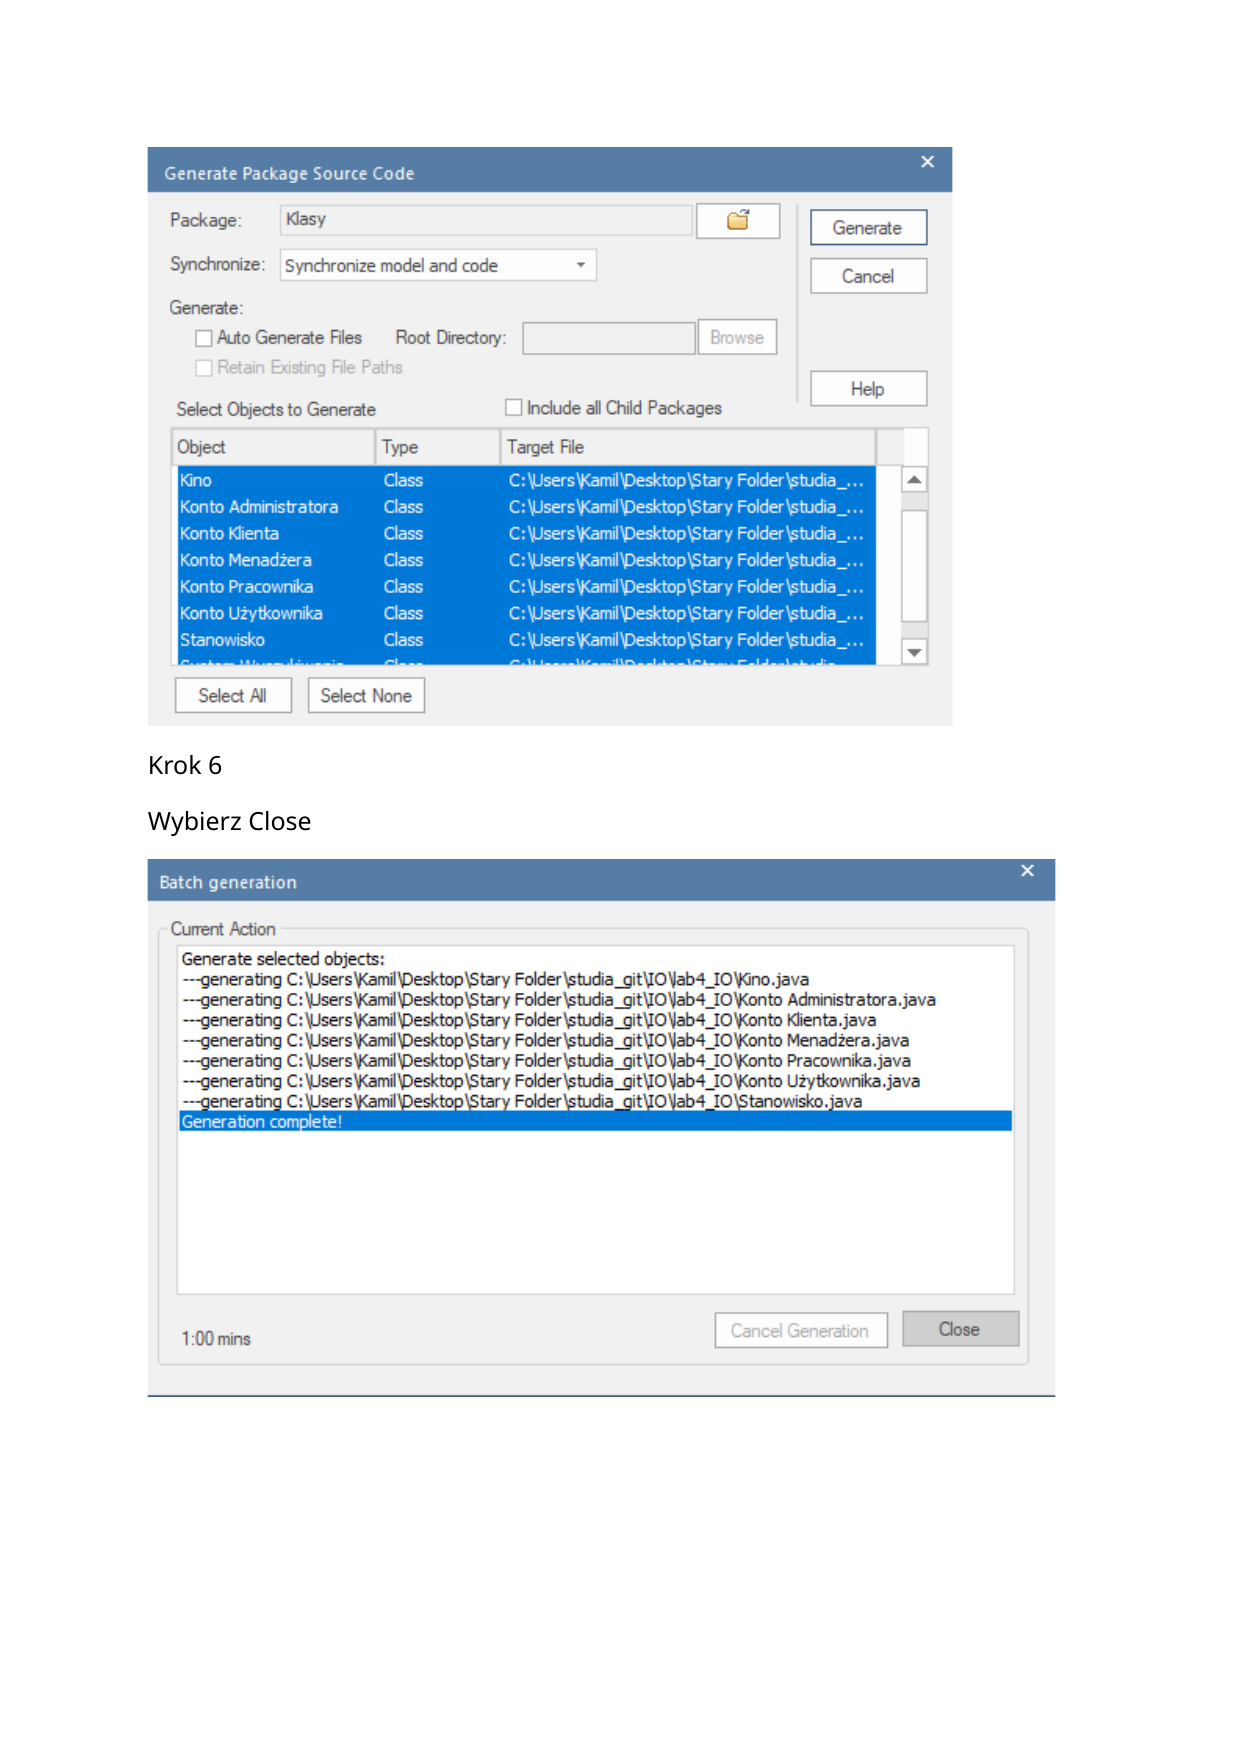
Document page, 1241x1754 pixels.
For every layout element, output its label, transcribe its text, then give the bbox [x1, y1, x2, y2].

picture [147, 147, 953, 726]
text Krok 6 [148, 748, 1093, 782]
picture [147, 859, 1056, 1397]
text Wybierz Close [148, 803, 1093, 837]
